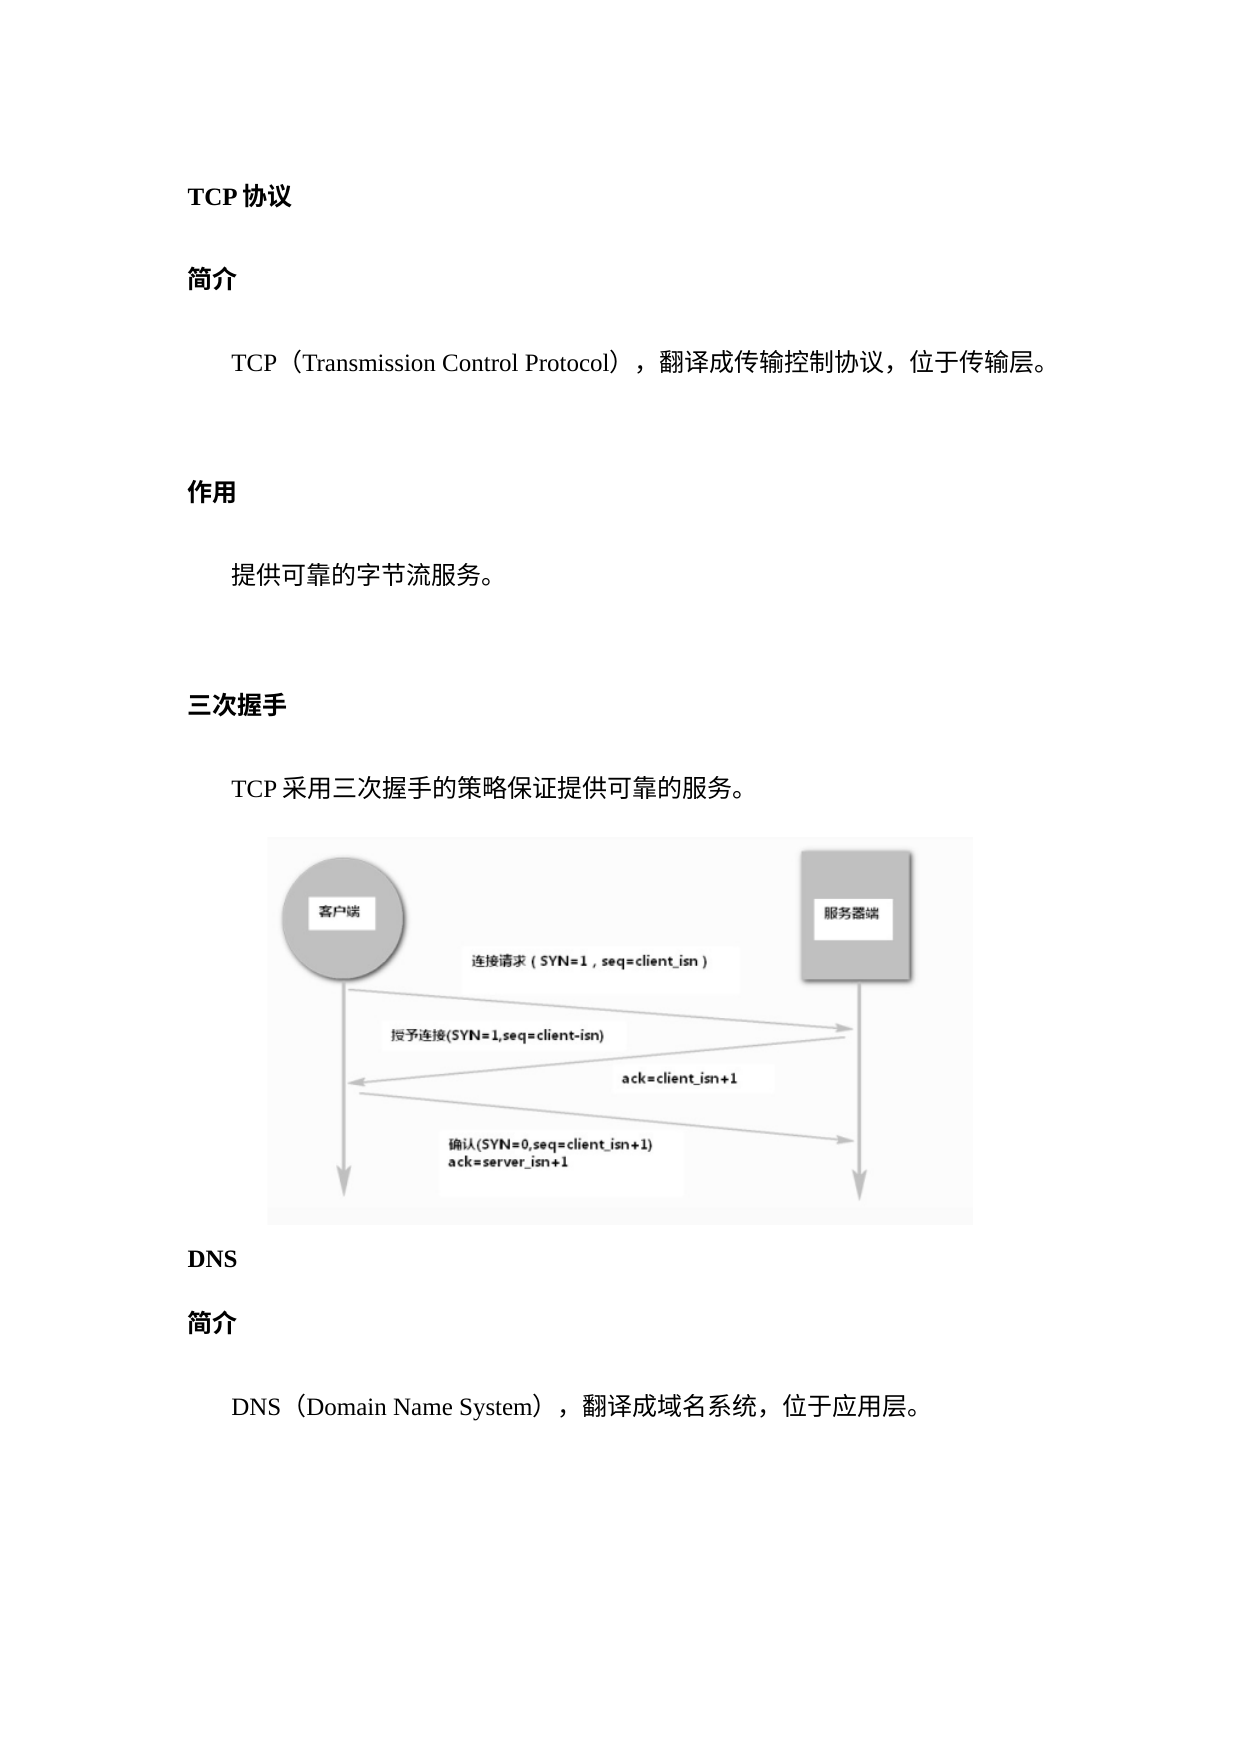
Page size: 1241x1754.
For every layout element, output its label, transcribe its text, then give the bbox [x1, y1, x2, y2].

subtitle 三次握手 [187, 671, 1053, 736]
subtitle 简介 [187, 1289, 1053, 1354]
text 提供可靠的字节流服务。 [187, 541, 1053, 606]
subtitle 作用 [187, 458, 1053, 523]
text TCP（Transmission Control Protocol），翻译成传输控制协议，位于传输层。 [187, 328, 1053, 393]
text TCP采用三次握手的策略保证提供可靠的服务。 [187, 754, 1053, 819]
picture [267, 837, 973, 1225]
subtitle TCP协议 [187, 162, 1053, 227]
text DNS（Domain Name System），翻译成域名系统，位于应用层。 [187, 1372, 1053, 1437]
subtitle DNS [187, 1242, 1053, 1274]
subtitle 简介 [187, 245, 1053, 310]
